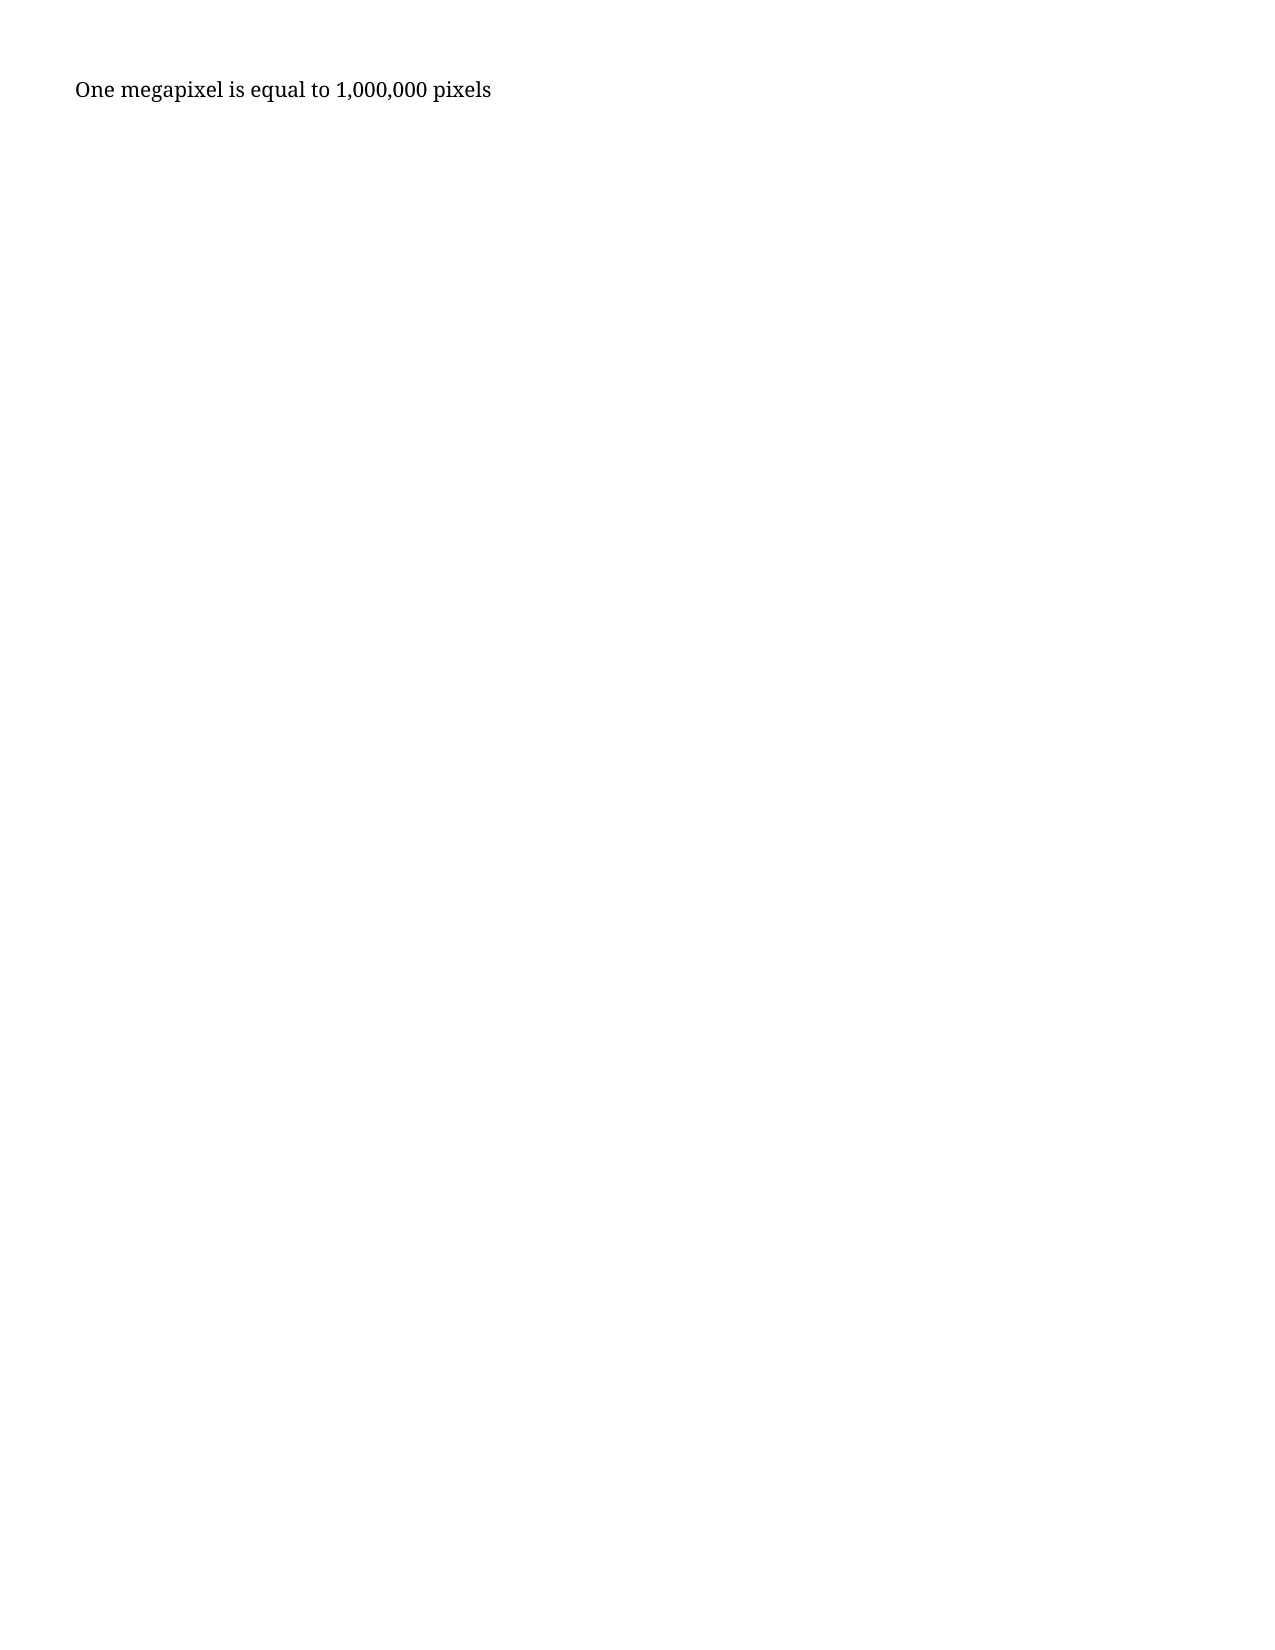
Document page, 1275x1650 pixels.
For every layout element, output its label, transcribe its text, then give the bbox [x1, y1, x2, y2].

text One megapixel is equal to 1,000,000 pixels [75, 75, 1200, 103]
